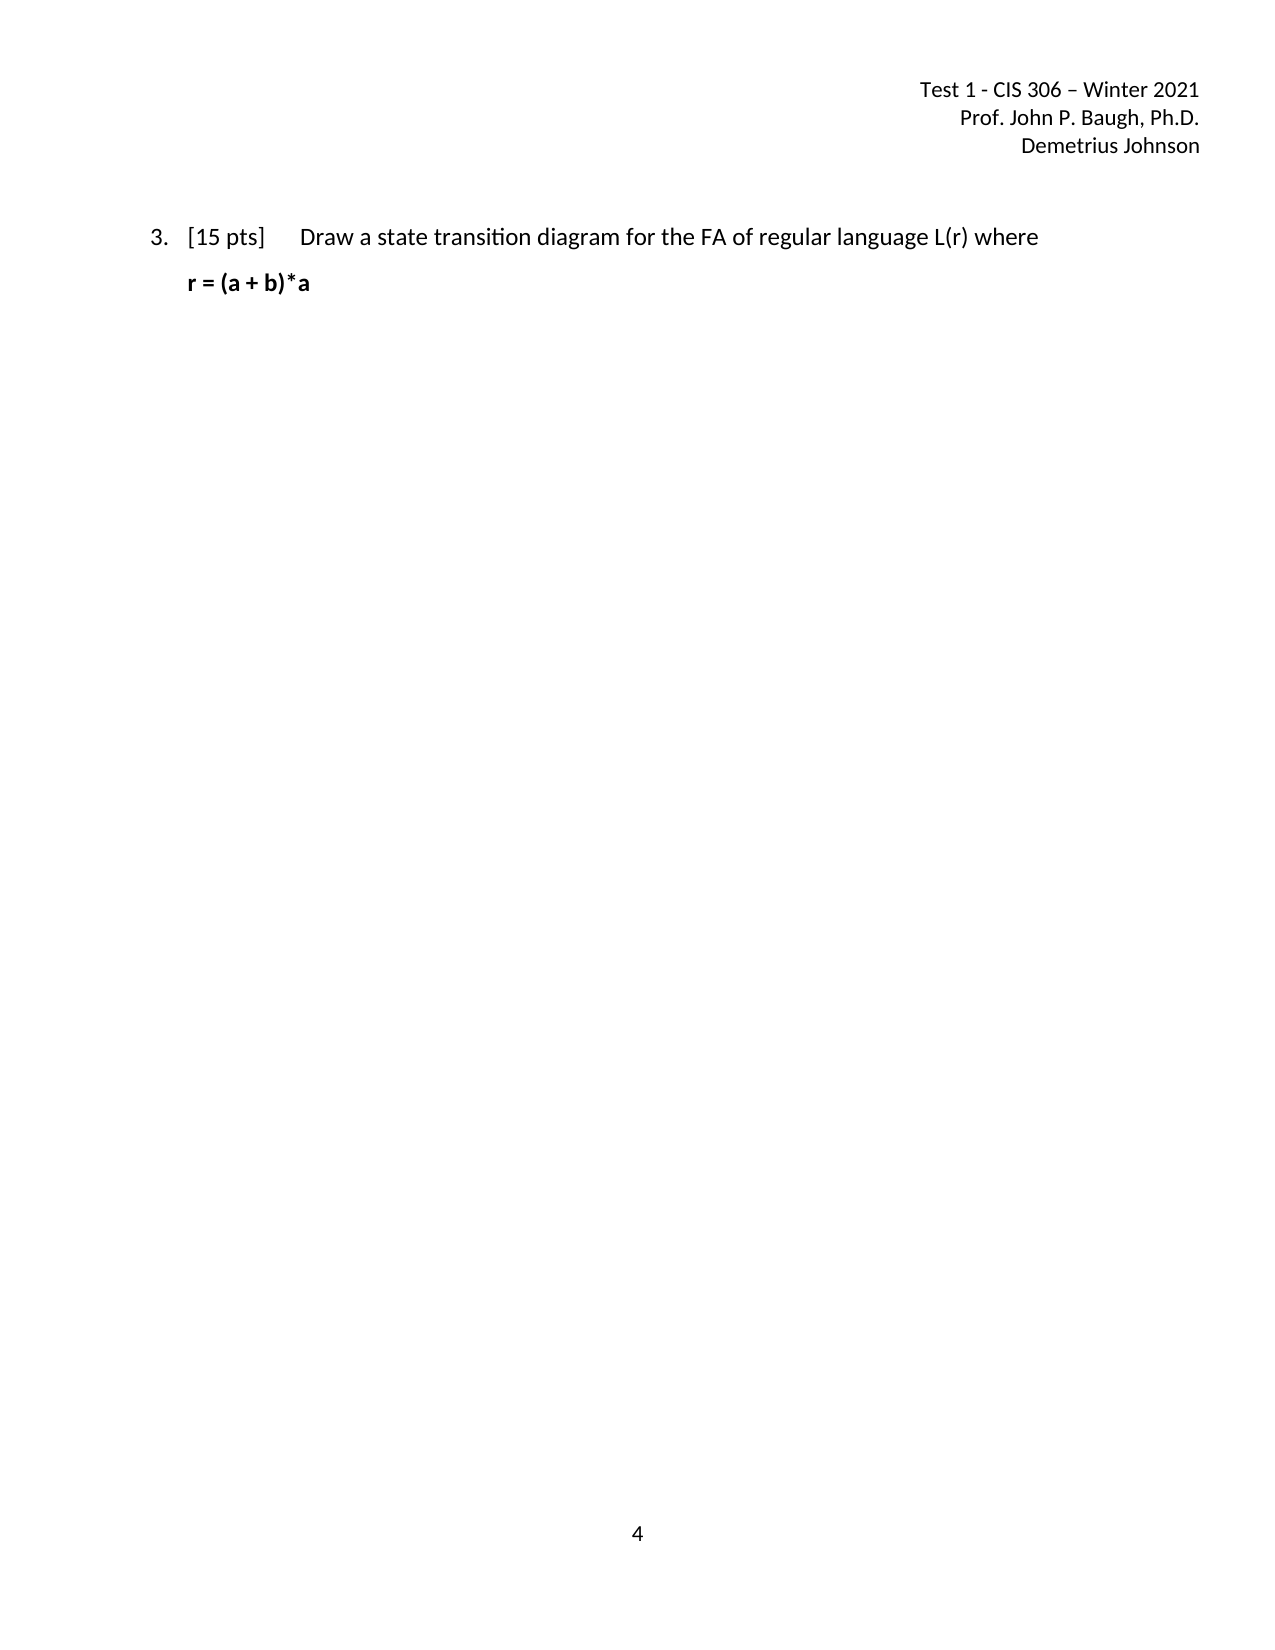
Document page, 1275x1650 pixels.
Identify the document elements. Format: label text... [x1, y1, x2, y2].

list [15 pts] Draw a state transition diagram for the FA of regular language L(r) where r = (a + b)*a [150, 221, 1200, 340]
